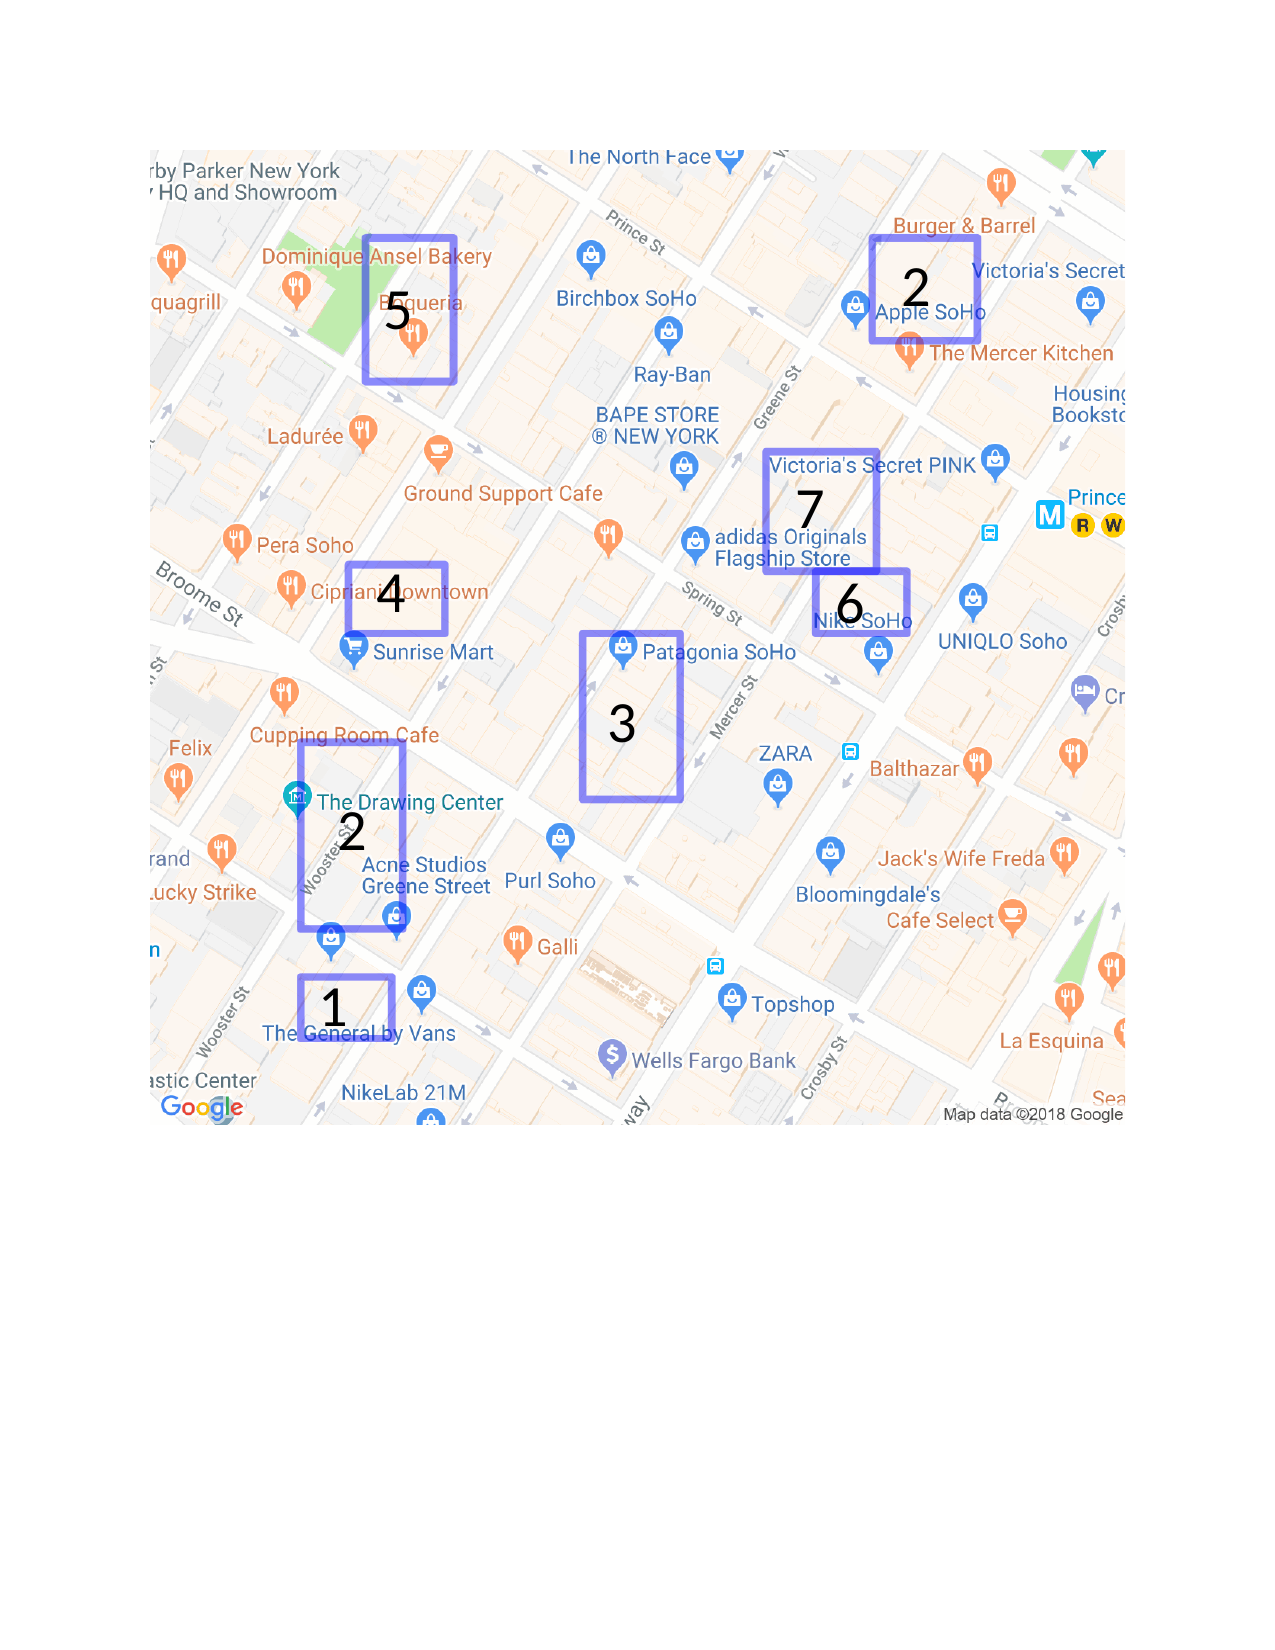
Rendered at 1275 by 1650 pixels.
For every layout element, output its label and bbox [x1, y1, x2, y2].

picture [150, 150, 1125, 1125]
picture [1109, 496, 1117, 502]
